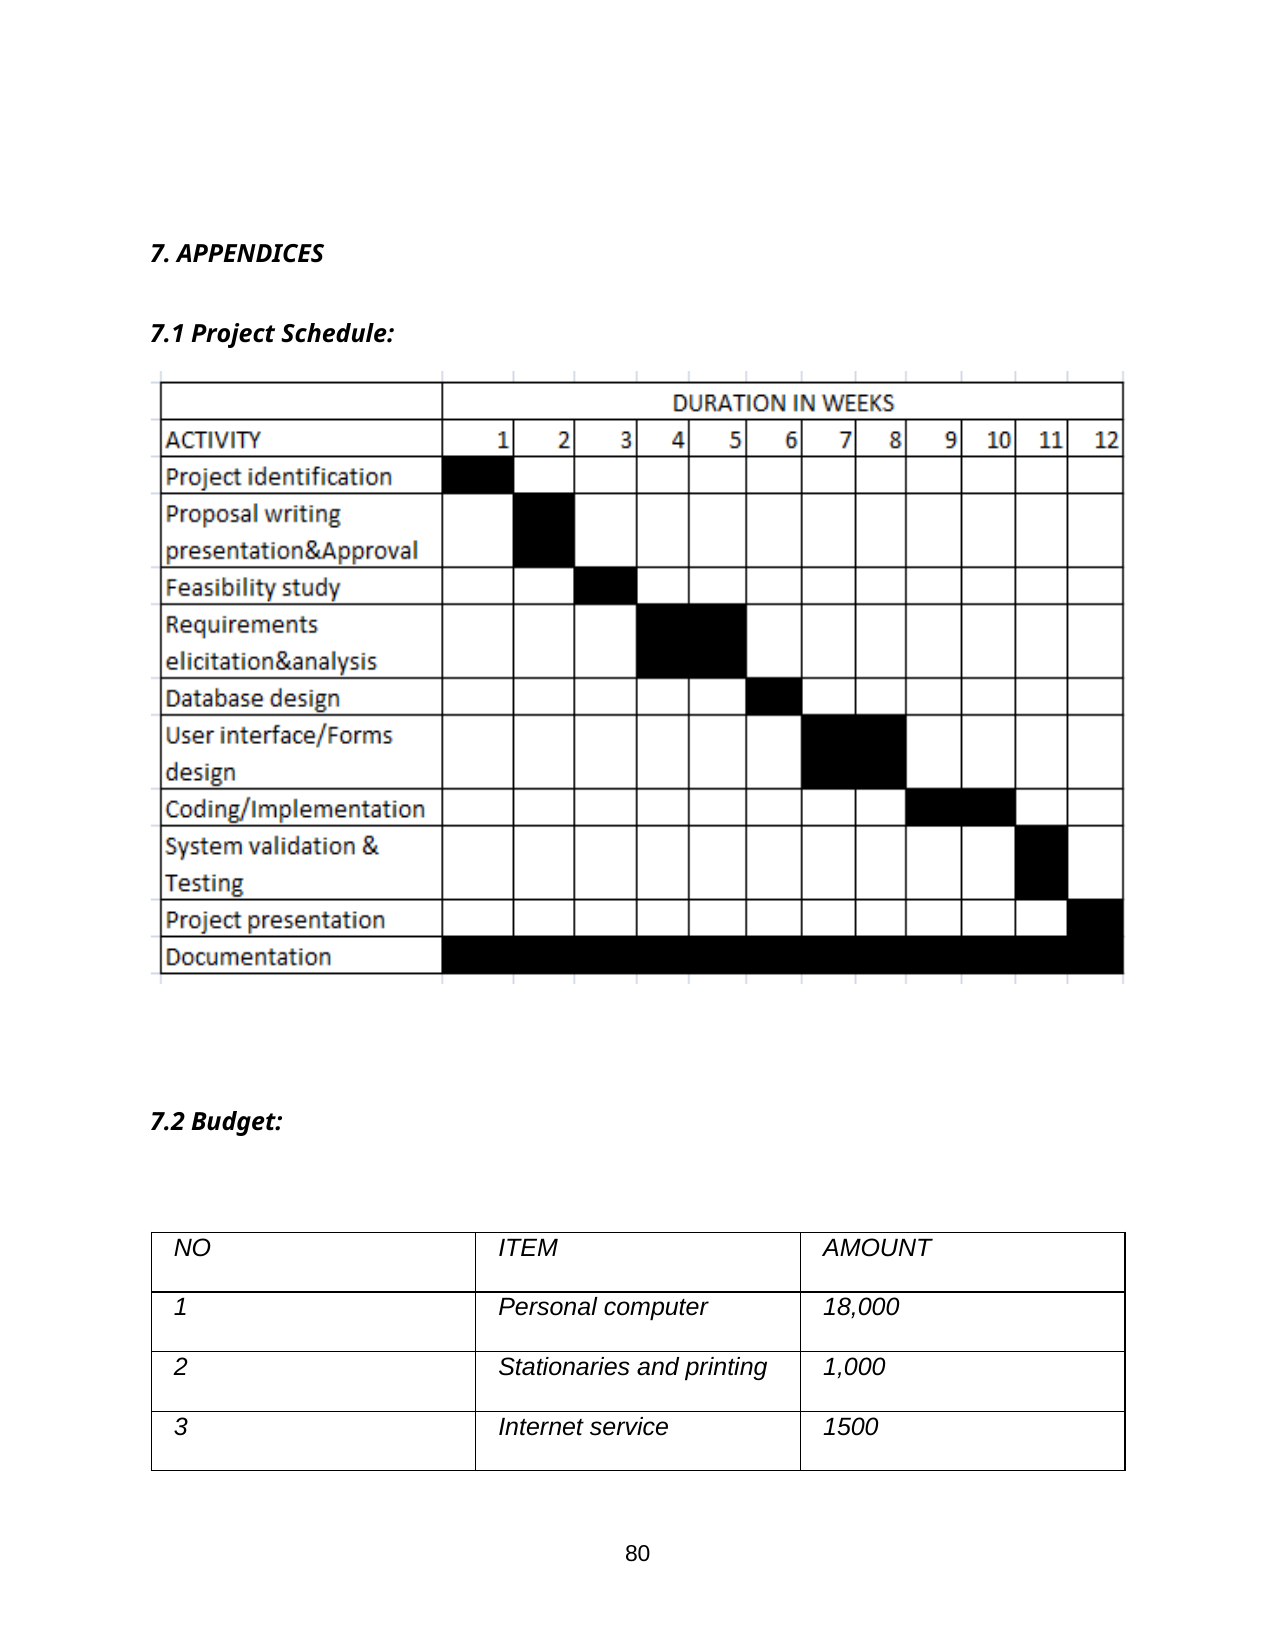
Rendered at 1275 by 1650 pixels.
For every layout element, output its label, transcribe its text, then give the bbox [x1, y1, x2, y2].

table_header ITEM [476, 1233, 800, 1291]
table_header NO [152, 1233, 475, 1291]
table_cell Personal computer [476, 1293, 800, 1351]
table_cell 2 [152, 1352, 475, 1411]
picture [150, 371, 1126, 984]
table_cell 3 [152, 1412, 475, 1470]
table_cell 18,000 [801, 1293, 1124, 1351]
table_cell Internet service [476, 1412, 800, 1470]
table_cell 1 [152, 1293, 475, 1351]
subtitle Budget: [150, 1103, 1142, 1137]
table_cell Stationaries and printing [476, 1352, 800, 1411]
list Project Schedule: [150, 316, 1142, 350]
table_cell 1500 [801, 1412, 1124, 1470]
table_cell 1,000 [801, 1352, 1124, 1411]
table_header AMOUNT [801, 1233, 1124, 1291]
subtitle APPENDICES [150, 236, 1142, 270]
